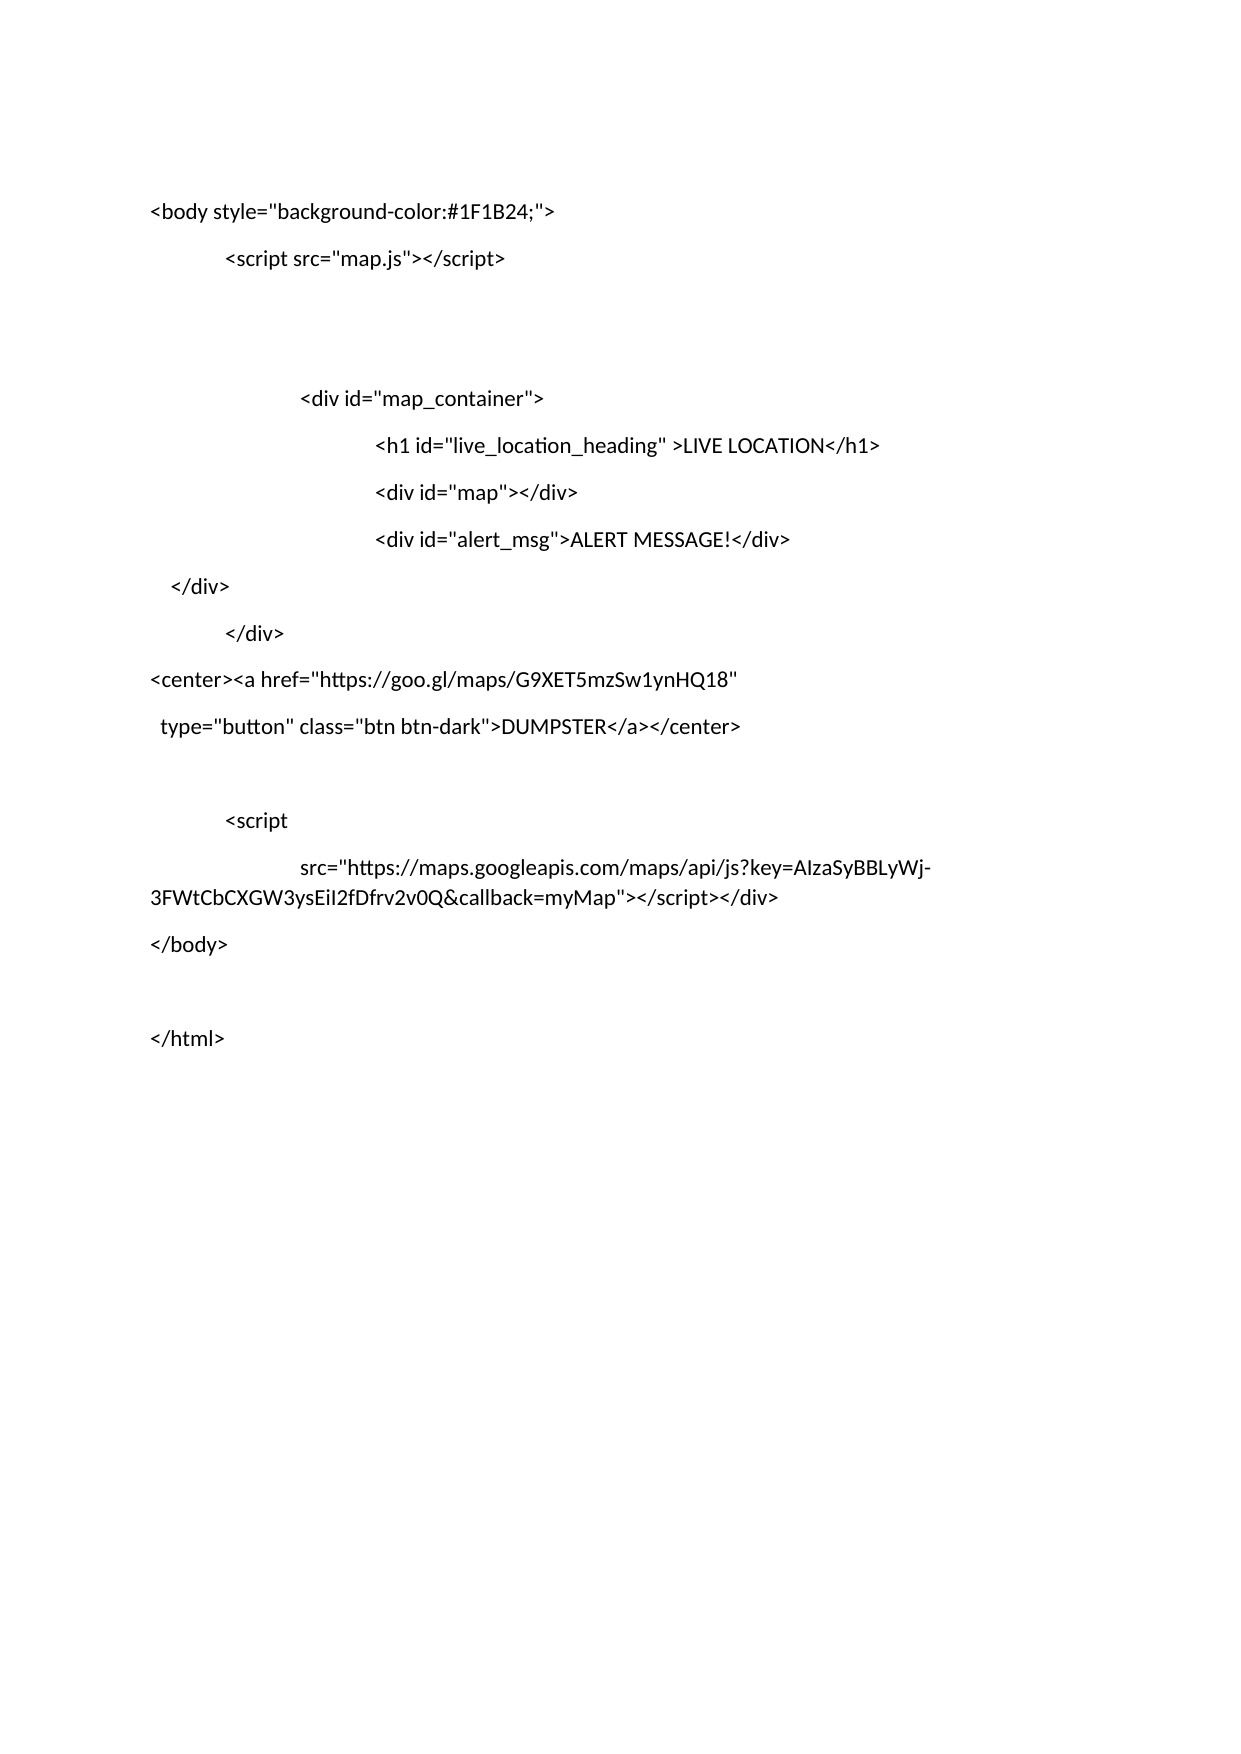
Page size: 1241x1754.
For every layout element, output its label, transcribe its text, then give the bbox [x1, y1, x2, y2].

text <div id="map"></div> [150, 478, 1090, 506]
text <div id="map_container"> [150, 384, 1090, 412]
text </div> [150, 619, 1090, 647]
text type="button" class="btn btn-dark">DUMPSTER</a></center> [150, 712, 1090, 741]
text <body style="background-color:#1F1B24;"> [150, 197, 1090, 225]
text </html> [150, 1024, 1090, 1052]
text <center><a href="https://goo.gl/maps/G9XET5mzSw1ynHQ18" [150, 666, 1090, 694]
text <script src="map.js"></script> [150, 244, 1090, 272]
text <script [150, 806, 1090, 834]
text </div> [150, 572, 1090, 600]
text <div id="alert_msg">ALERT MESSAGE!</div> [150, 525, 1090, 553]
text src="https://maps.googleapis.com/maps/api/js?key=AIzaSyBBLyWj-3FWtCbCXGW3ysEiI2fDfrv2v0Q&callback=myMap"></script></div> [150, 853, 1090, 911]
text </body> [150, 930, 1090, 958]
text <h1 id="live_location_heading" >LIVE LOCATION</h1> [150, 431, 1090, 459]
